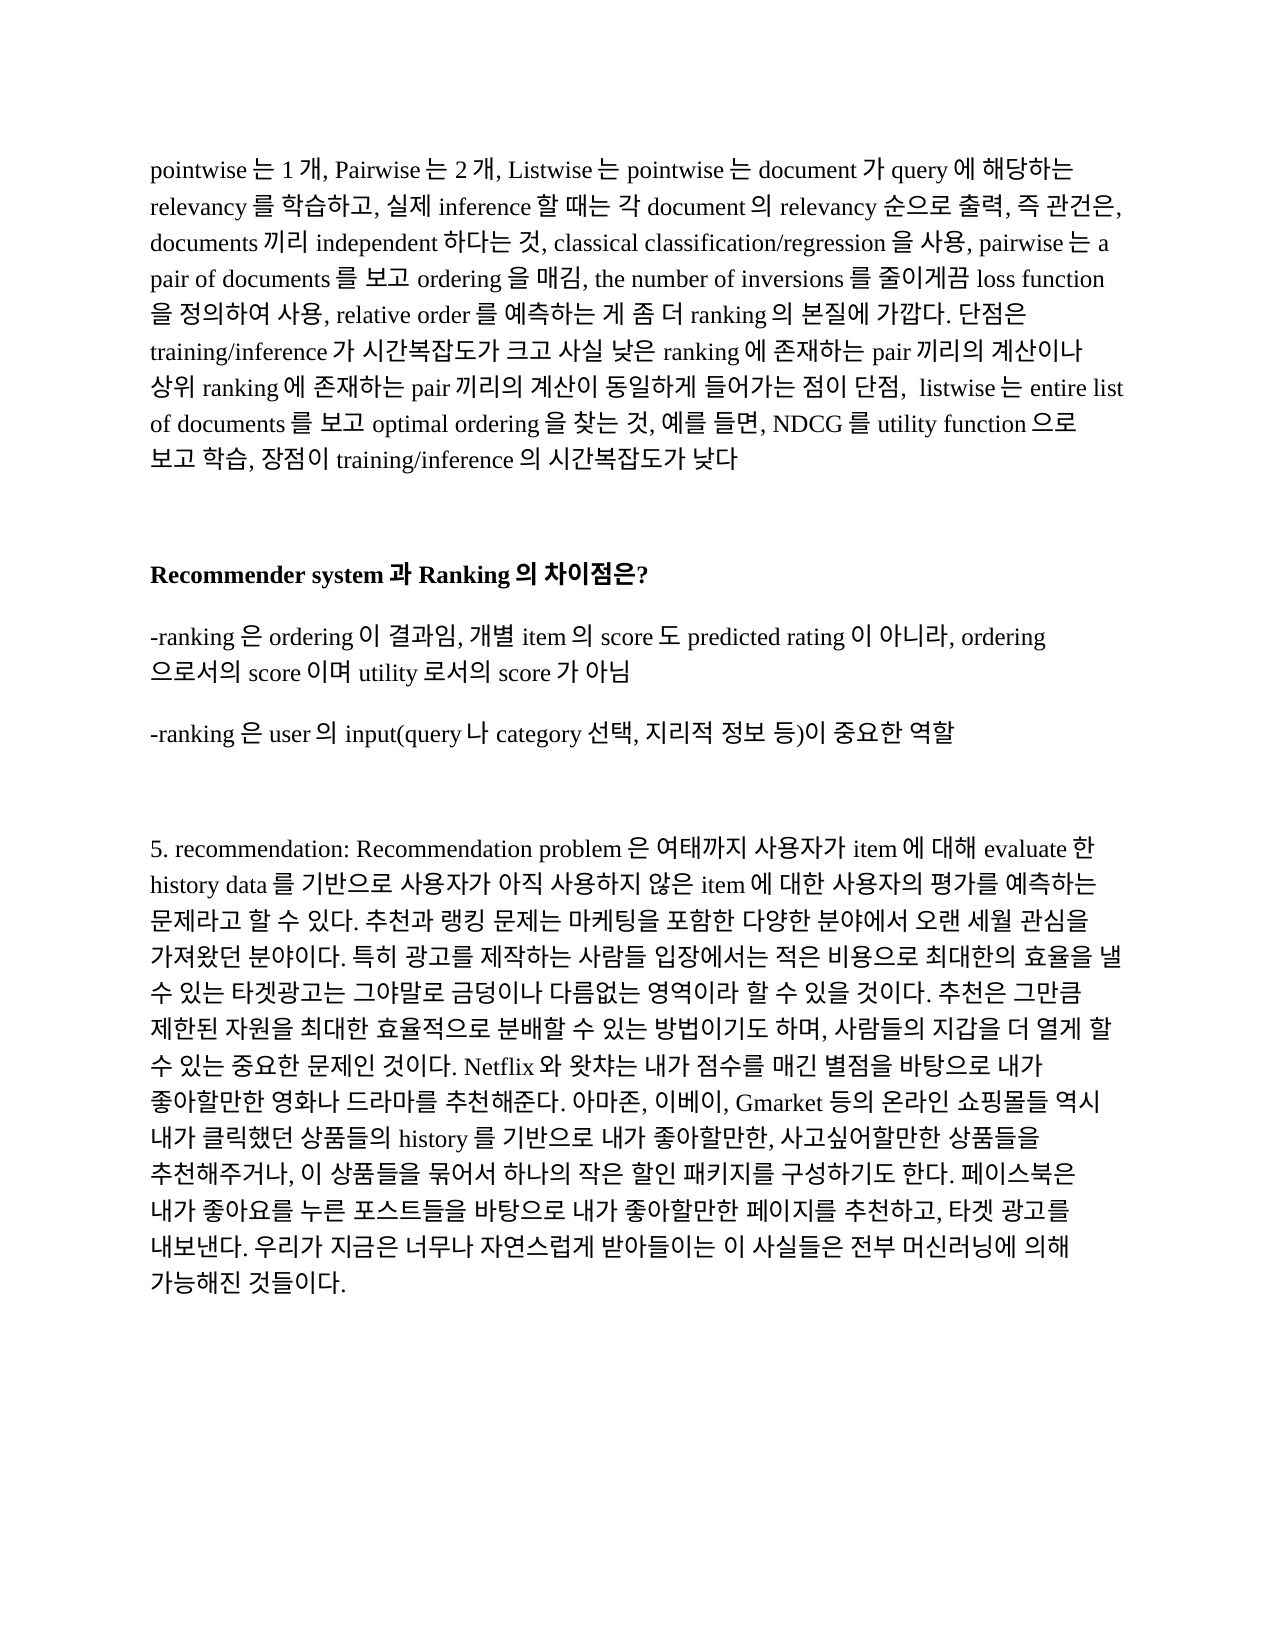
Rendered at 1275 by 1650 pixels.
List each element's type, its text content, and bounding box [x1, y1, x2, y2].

text Recommender system과 Ranking의 차이점은? [150, 555, 1125, 591]
text -ranking은 user의 input(query나 category선택, 지리적 정보 등)이 중요한 역할 [150, 714, 1125, 750]
text -ranking은 ordering이 결과임, 개별 item의 score도 predicted rating이 아니라, ordering으로서의 score이며 utility로서의 score가 아님 [150, 616, 1125, 689]
text 5. recommendation: Recommendation problem은 여태까지 사용자가 item에 대해 evaluate한 history data를 기반으로 사용자가 아직 사용하지 않은 item에 대한 사용자의 평가를 예측하는 문제라고 할 수 있다. 추천과 랭킹 문제는 마케팅을 포함한 다양한 분야에서 오랜 세월 관심을 가져왔던 분야이다. 특히 광고를 제작하는 사람들 입장에서는 적은 비용으로 최대한의 효율을 낼 수 있는 타겟광고는 그야말로 금덩이나 다름없는 영역이라 할 수 있을 것이다. 추천은 그만큼 제한된 자원을 최대한 효율적으로 분배할 수 있는 방법이기도 하며, 사람들의 지갑을 더 열게 할 수 있는 중요한 문제인 것이다. Netflix와 왓챠는 내가 점수를 매긴 별점을 바탕으로 내가 좋아할만한 영화나 드라마를 추천해준다. 아마존, 이베이, Gmarket 등의 온라인 쇼핑몰들 역시 내가 클릭했던 상품들의 history를 기반으로 내가 좋아할만한, 사고싶어할만한 상품들을 추천해주거나, 이 상품들을 묶어서 하나의 작은 할인 패키지를 구성하기도 한다. 페이스북은 내가 좋아요를 누른 포스트들을 바탕으로 내가 좋아할만한 페이지를 추천하고, 타겟 광고를 내보낸다. 우리가 지금은 너무나 자연스럽게 받아들이는 이 사실들은 전부 머신러닝에 의해 가능해진 것들이다. [150, 829, 1125, 1300]
text pointwise는 1개, Pairwise는 2개, Listwise는 pointwise는 document가 query에 해당하는 relevancy를 학습하고, 실제 inference할 때는 각 document의 relevancy 순으로 출력, 즉 관건은, documents끼리 independent하다는 것, classical classification/regression을 사용, pairwise는 a pair of documents를 보고 ordering을 매김, the number of inversions를 줄이게끔 loss function을 정의하여 사용, relative order를 예측하는 게 좀 더 ranking의 본질에 가깝다. 단점은 training/inference가 시간복잡도가 크고 사실 낮은 ranking에 존재하는 pair끼리의 계산이나 상위 ranking에 존재하는 pair끼리의 계산이 동일하게 들어가는 점이 단점, listwise는 entire list of documents를 보고 optimal ordering을 찾는 것, 예를 들면, NDCG를 utility function으로 보고 학습, 장점이 training/inference의 시간복잡도가 낮다 [150, 150, 1125, 476]
